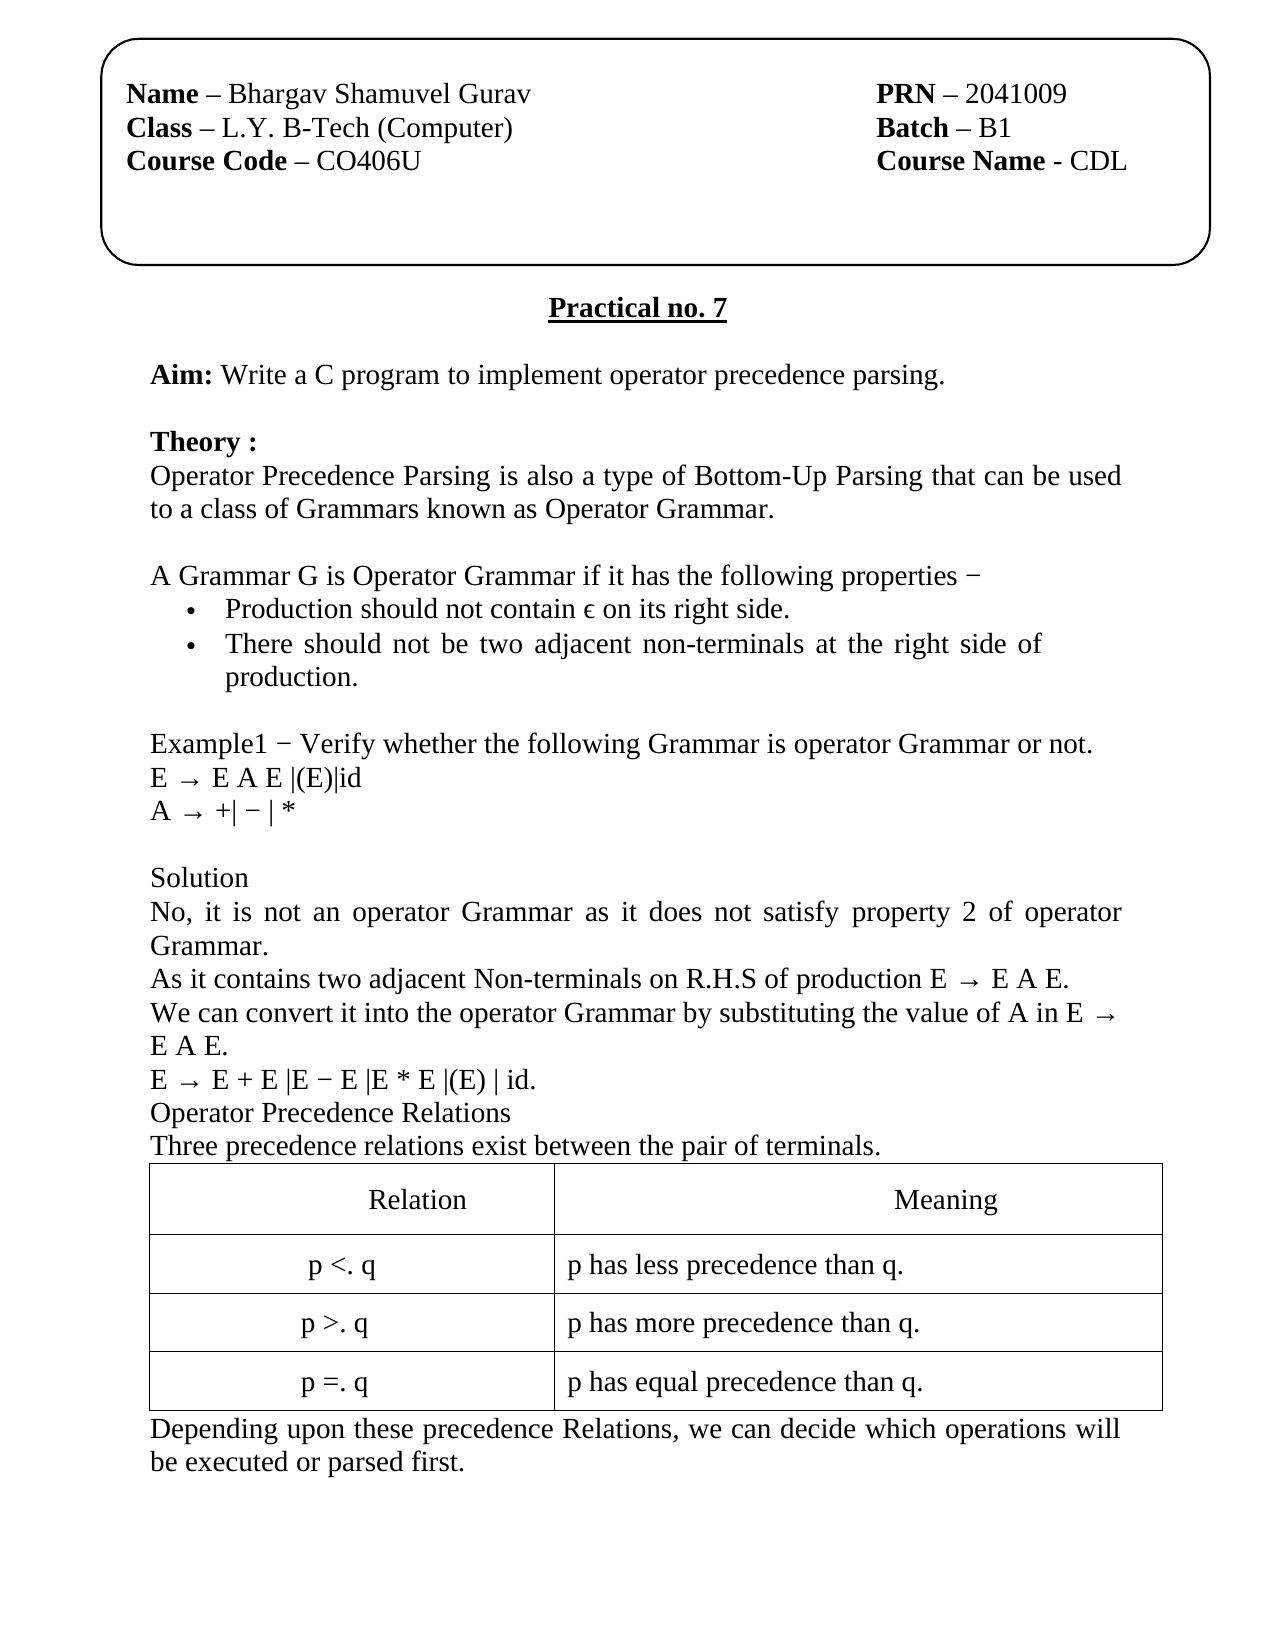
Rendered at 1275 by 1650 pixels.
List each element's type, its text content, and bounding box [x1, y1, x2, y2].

table_cell p <. q [150, 1235, 554, 1293]
text E → E + E |E − E |E * E |(E) | id. Operator Precedence Relations [150, 1062, 539, 1129]
table_header Relation [150, 1164, 554, 1234]
text Depending upon these precedence Relations, we can decide which operations will be executed or parsed first. [150, 1411, 1146, 1478]
text Operator Precedence Parsing is also a type of Bottom-Up Parsing that can be used to a class of Grammars known as Operator Grammar. [150, 458, 1136, 525]
table_cell p has equal precedence than q. [555, 1352, 1162, 1410]
text A → +| − | * [150, 793, 1175, 827]
text We can convert it into the operator Grammar by substituting the value of A in E → E A E. [150, 995, 1136, 1062]
list Production should not contain ϵ on its right side. [187, 592, 1175, 626]
text No, it is not an operator Grammar as it does not satisfy property 2 of operator Grammar. [150, 894, 1175, 961]
text Solution [150, 861, 1175, 894]
subtitle Practical no. 7 [513, 291, 763, 324]
text A Grammar G is Operator Grammar if it has the following properties − [150, 559, 1175, 592]
text Three precedence relations exist between the pair of terminals. [150, 1129, 1175, 1162]
list There should not be two adjacent non-terminals at the right side of production. [187, 626, 1125, 693]
table_cell p has more precedence than q. [555, 1294, 1162, 1351]
table_header Meaning [555, 1164, 1162, 1234]
subtitle Theory : [150, 425, 1175, 458]
text As it contains two adjacent Non-terminals on R.H.S of production E → E A E. [150, 961, 1175, 995]
table_cell p has less precedence than q. [555, 1235, 1162, 1293]
text Aim: Write a C program to implement operator precedence parsing. [150, 357, 1175, 391]
table_cell p =. q [150, 1352, 554, 1410]
table_cell p >. q [150, 1294, 554, 1351]
text Example1 − Verify whether the following Grammar is operator Grammar or not. E → E A E |(E)|id [150, 726, 1105, 793]
